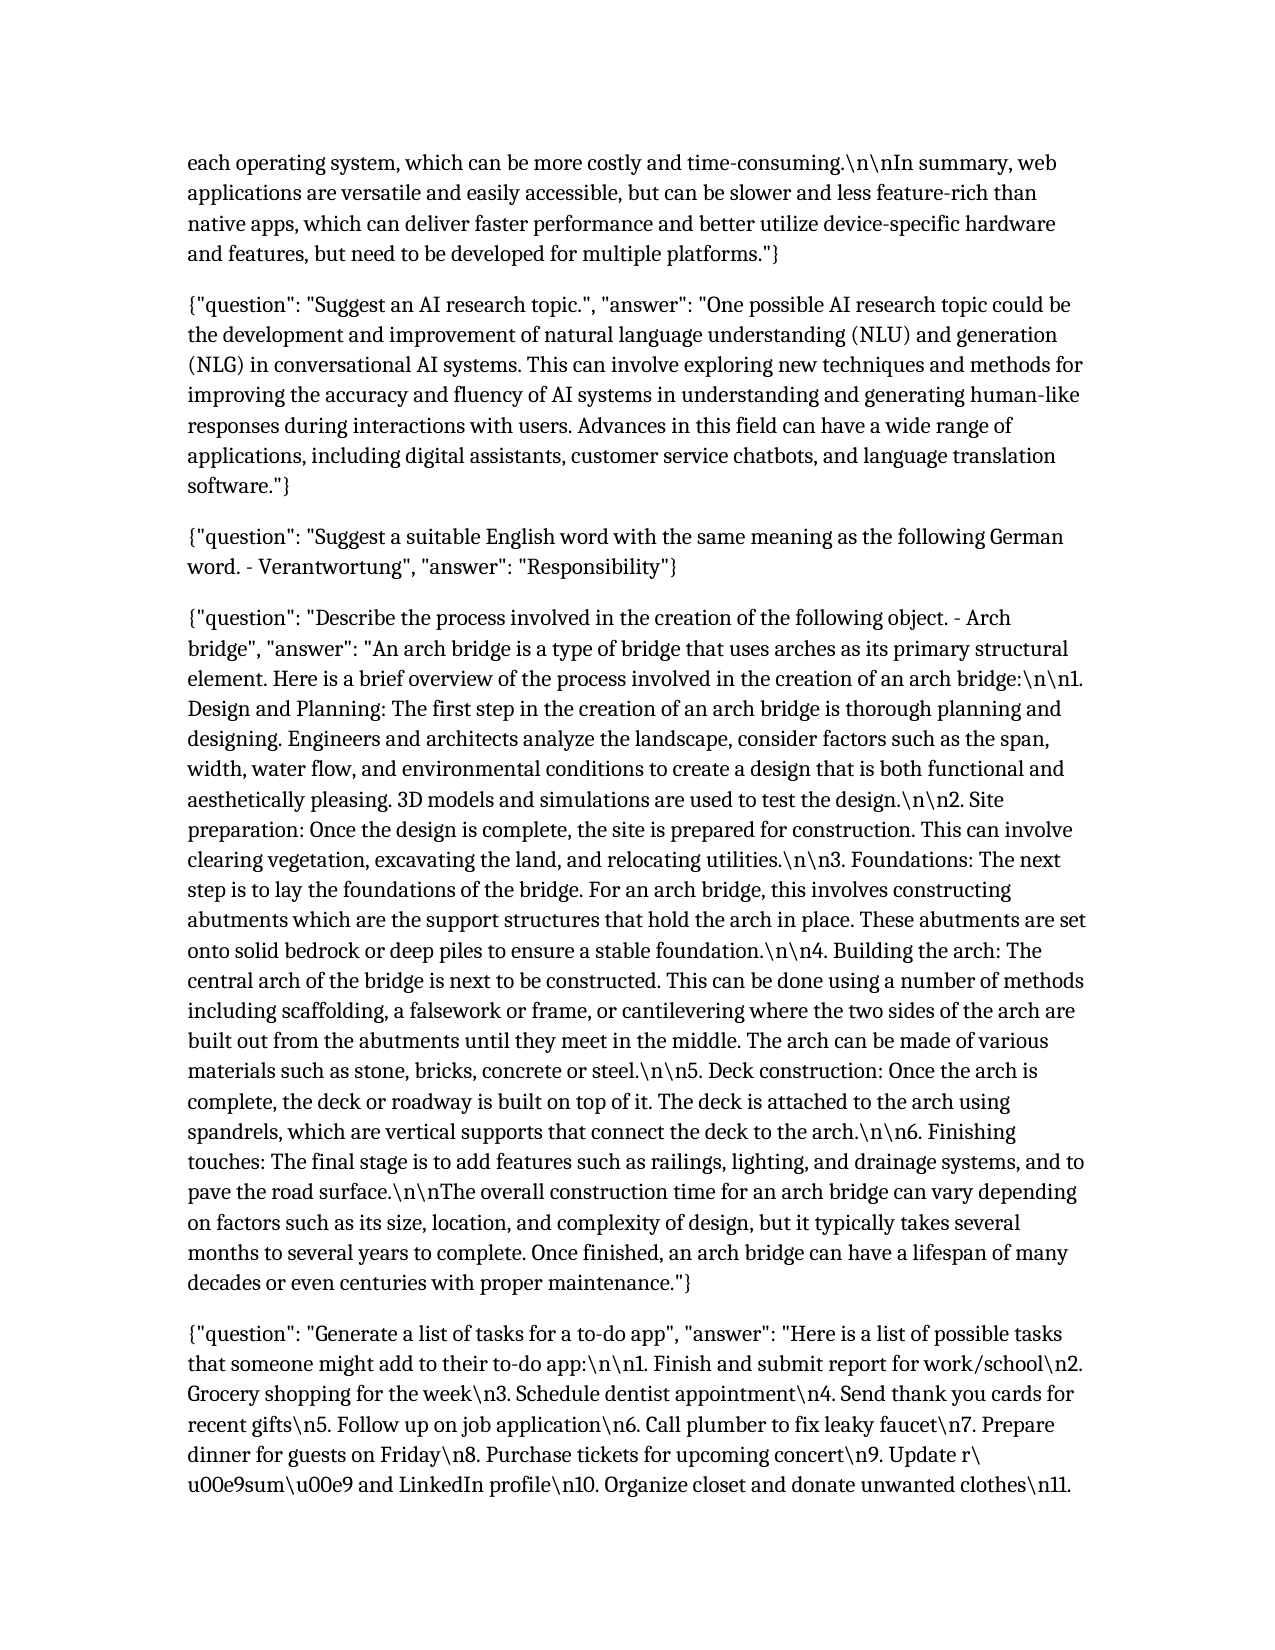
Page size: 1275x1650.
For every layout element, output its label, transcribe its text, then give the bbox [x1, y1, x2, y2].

text {"question": "Suggest an AI research topic.", "answer": "One possible AI research topic could be the development and improvement of natural language understanding (NLU) and generation (NLG) in conversational AI systems. This can involve exploring new techniques and methods for improving the accuracy and fluency of AI systems in understanding and generating human-like responses during interactions with users. Advances in this field can have a wide range of applications, including digital assistants, customer service chatbots, and language translation software."} [187, 292, 1087, 499]
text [187, 150, 1087, 267]
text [187, 1321, 1087, 1498]
text {"question": "Suggest a suitable English word with the same meaning as the following German word. - Verantwortung", "answer": "Responsibility"} [187, 524, 1087, 581]
text {"question": "Describe the process involved in the creation of the following object. - Arch bridge", "answer": "An arch bridge is a type of bridge that uses arches as its primary structural element. Here is a brief overview of the process involved in the creation of an arch bridge:\n\n1. Design and Planning: The first step in the creation of an arch bridge is thorough planning and designing. Engineers and architects analyze the landscape, consider factors such as the span, width, water flow, and environmental conditions to create a design that is both functional and aesthetically pleasing. 3D models and simulations are used to test the design.\n\n2. Site preparation: Once the design is complete, the site is prepared for construction. This can involve clearing vegetation, excavating the land, and relocating utilities.\n\n3. Foundations: The next step is to lay the foundations of the bridge. For an arch bridge, this involves constructing abutments which are the support structures that hold the arch in place. These abutments are set onto solid bedrock or deep piles to ensure a stable foundation.\n\n4. Building the arch: The central arch of the bridge is next to be constructed. This can be done using a number of methods including scaffolding, a falsework or frame, or cantilevering where the two sides of the arch are built out from the abutments until they meet in the middle. The arch can be made of various materials such as stone, bricks, concrete or steel.\n\n5. Deck construction: Once the arch is complete, the deck or roadway is built on top of it. The deck is attached to the arch using spandrels, which are vertical supports that connect the deck to the arch.\n\n6. Finishing touches: The final stage is to add features such as railings, lighting, and drainage systems, and to pave the road surface.\n\nThe overall construction time for an arch bridge can vary depending on factors such as its size, location, and complexity of design, but it typically takes several months to several years to complete. Once finished, an arch bridge can have a lifespan of many decades or even centuries with proper maintenance."} [187, 605, 1087, 1296]
